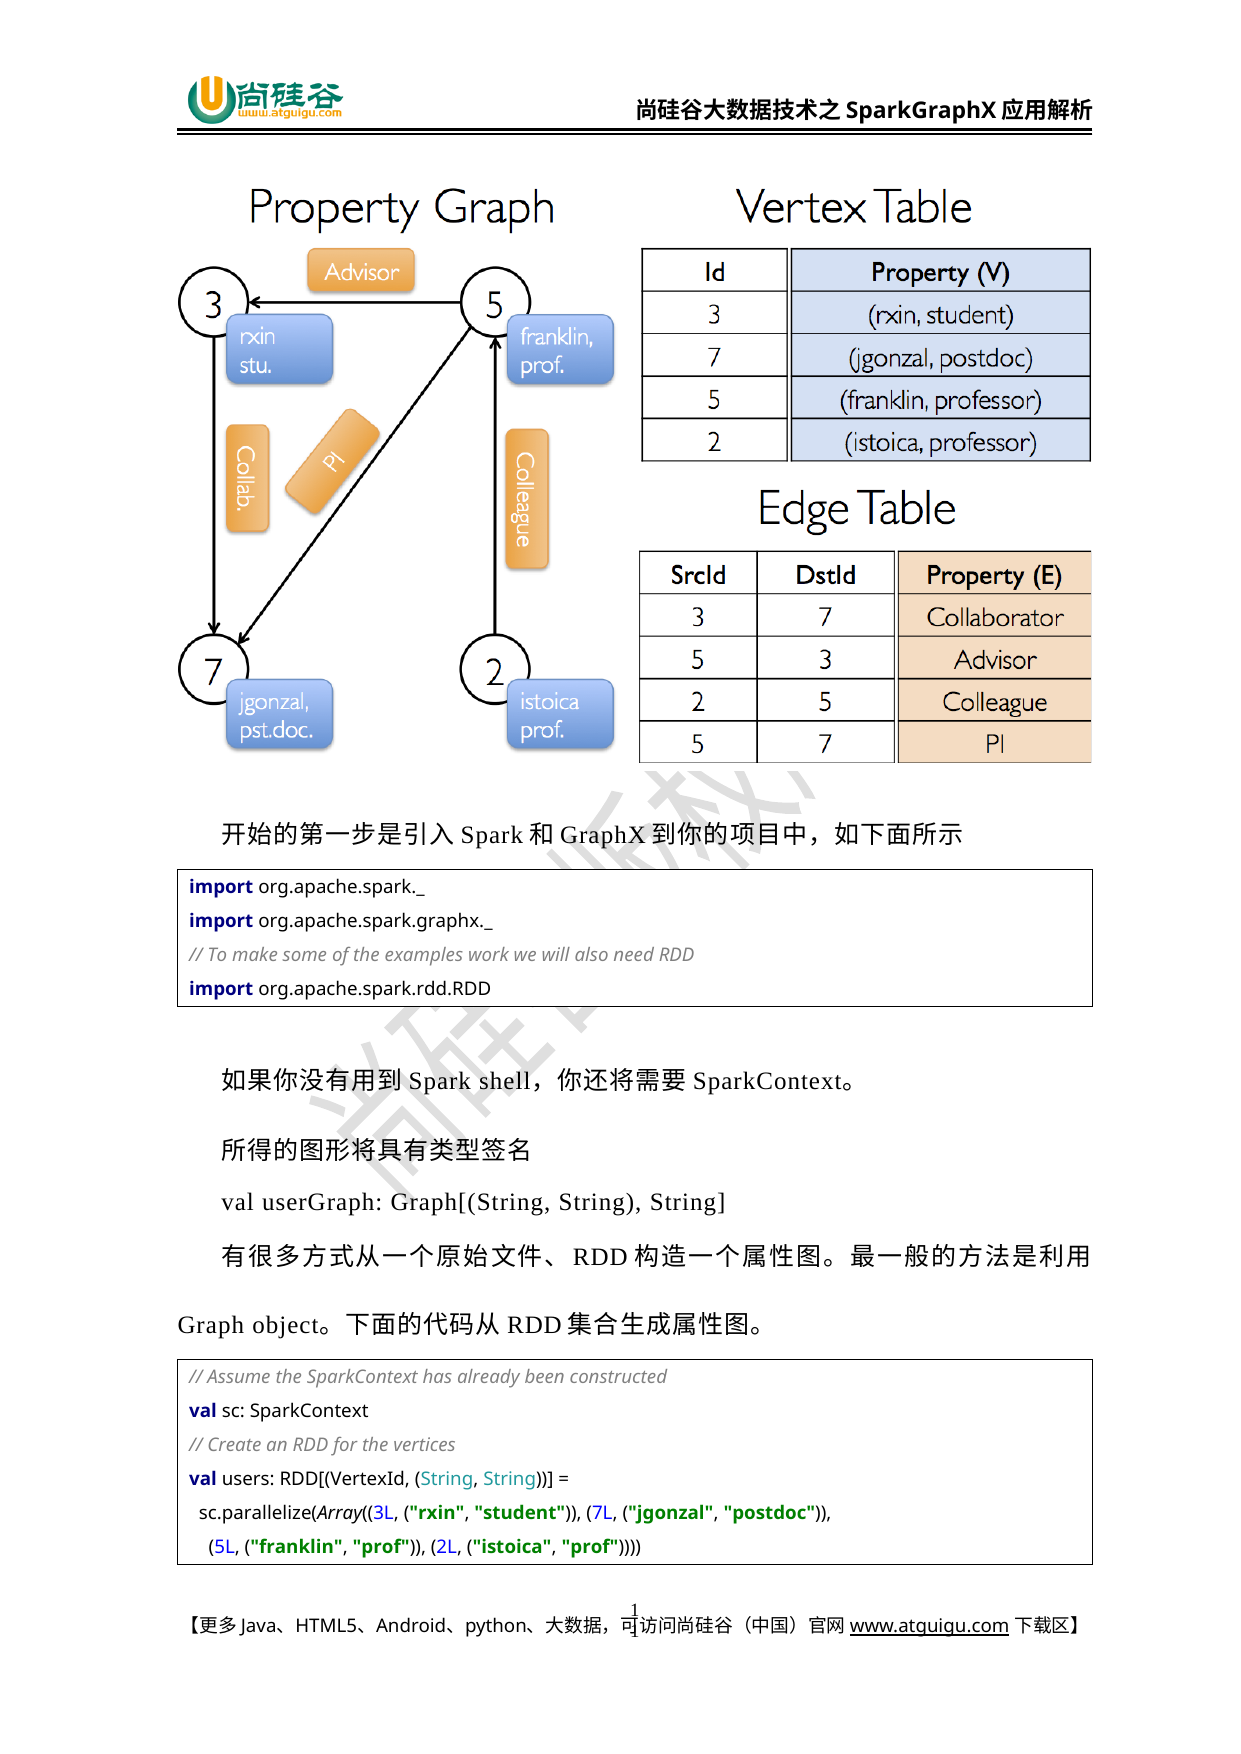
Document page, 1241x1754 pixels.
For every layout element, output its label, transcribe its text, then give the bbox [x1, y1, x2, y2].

text 有很多方式从一个原始文件、RDD构造一个属性图。最一般的方法是利用Graph object。下面的代码从RDD集合生成属性图。 [177, 1221, 1092, 1357]
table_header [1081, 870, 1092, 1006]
text val userGraph: Graph[(String, String), String] [177, 1185, 1092, 1219]
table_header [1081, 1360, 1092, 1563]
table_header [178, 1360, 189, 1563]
picture [177, 168, 1092, 763]
text 开始的第一步是引入Spark和GraphX到你的项目中，如下面所示 [177, 799, 1092, 867]
picture [177, 68, 362, 128]
text 如果你没有用到Spark shell，你还将需要SparkContext。 [177, 1045, 1092, 1113]
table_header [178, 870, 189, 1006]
text 所得的图形将具有类型签名 [177, 1115, 1092, 1183]
